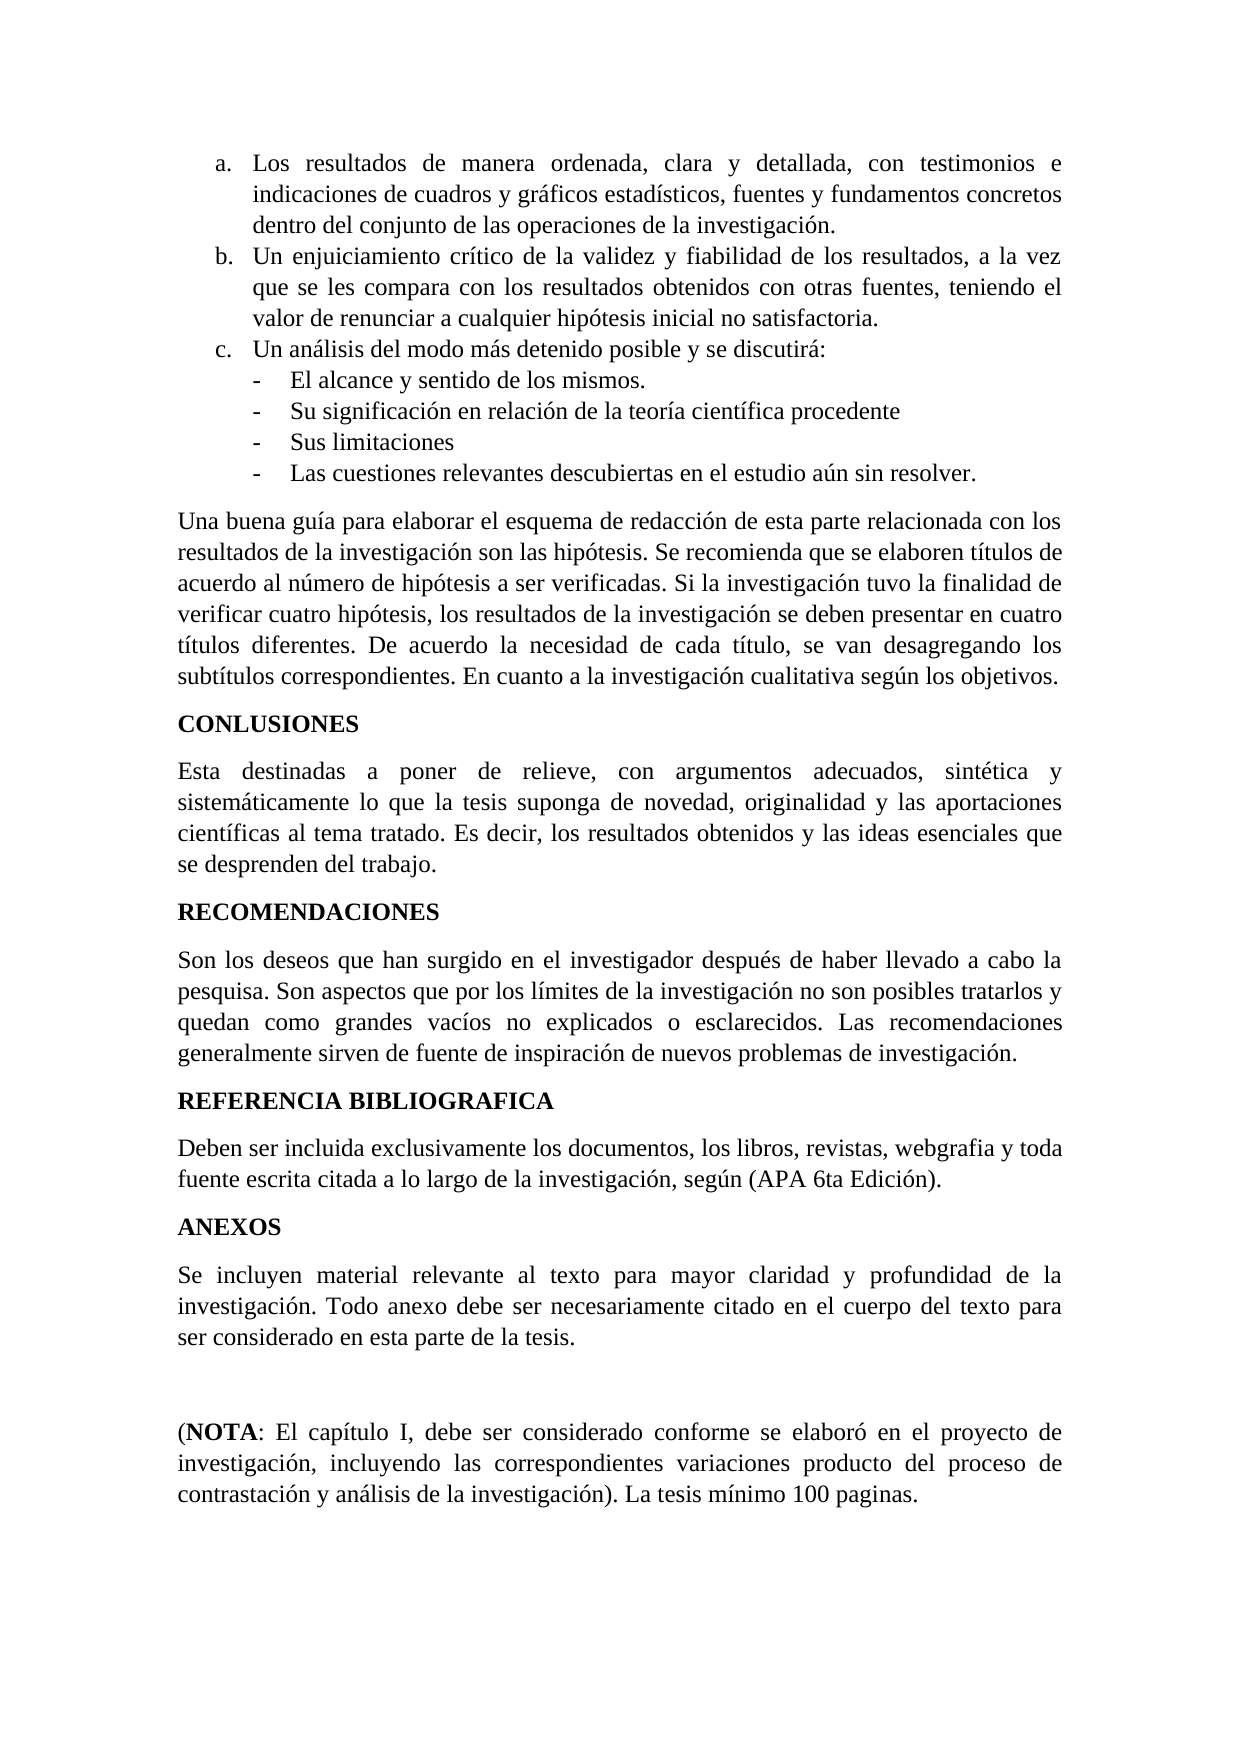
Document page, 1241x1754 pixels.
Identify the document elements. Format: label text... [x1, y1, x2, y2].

text CONLUSIONES [177, 709, 1063, 737]
list Un enjuiciamiento crítico de la validez y fiabilidad de los resultados, a la vez que se les compara con los resultados obtenidos con otras fuentes, teniendo el valor de renunciar a cualquier hipótesis inicial no satisfactoria. [215, 241, 1063, 332]
list Su significación en relación de la teoría científica procedente [252, 396, 1063, 425]
text (NOTA: El capítulo I, debe ser considerado conforme se elaboró en el proyecto de investigación, incluyendo las correspondientes variaciones producto del proceso de contrastación y análisis de la investigación). La tesis mínimo 100 paginas. [177, 1417, 1063, 1508]
list Sus limitaciones [252, 427, 1063, 456]
list Los resultados de manera ordenada, clara y detallada, con testimonios e indicaciones de cuadros y gráficos estadísticos, fuentes y fundamentos concretos dentro del conjunto de las operaciones de la investigación. [215, 148, 1063, 238]
text RECOMENDACIONES [177, 897, 1063, 926]
text Esta destinadas a poner de relieve, con argumentos adecuados, sintética y sistemáticamente lo que la tesis suponga de novedad, originalidad y las aportaciones científicas al tema tratado. Es decir, los resultados obtenidos y las ideas esenciales que se desprenden del trabajo. [177, 756, 1063, 878]
text Son los deseos que han surgido en el investigador después de haber llevado a cabo la pesquisa. Son aspectos que por los límites de la investigación no son posibles tratarlos y quedan como grandes vacíos no explicados o esclarecidos. Las recomendaciones generalmente sirven de fuente de inspiración de nuevos problemas de investigación. [177, 945, 1063, 1067]
text Una buena guía para elaborar el esquema de redacción de esta parte relacionada con los resultados de la investigación son las hipótesis. Se recomienda que se elaboren títulos de acuerdo al número de hipótesis a ser verificadas. Si la investigación tuvo la finalidad de verificar cuatro hipótesis, los resultados de la investigación se deben presentar en cuatro títulos diferentes. De acuerdo la necesidad de cada título, se van desagregando los subtítulos correspondientes. En cuanto a la investigación cualitativa según los objetivos. [177, 506, 1063, 690]
text Se incluyen material relevante al texto para mayor claridad y profundidad de la investigación. Todo anexo debe ser necesariamente citado en el cuerpo del texto para ser considerado en esta parte de la tesis. [177, 1260, 1063, 1351]
text ANEXOS [177, 1212, 1063, 1241]
text Deben ser incluida exclusivamente los documentos, los libros, revistas, webgrafia y toda fuente escrita citada a lo largo de la investigación, según (APA 6ta Edición). [177, 1133, 1063, 1193]
text REFERENCIA BIBLIOGRAFICA [177, 1086, 1063, 1114]
list Las cuestiones relevantes descubiertas en el estudio aún sin resolver. [252, 458, 1063, 487]
list Un análisis del modo más detenido posible y se discutirá: [215, 334, 1063, 363]
list El alcance y sentido de los mismos. [252, 365, 1063, 394]
